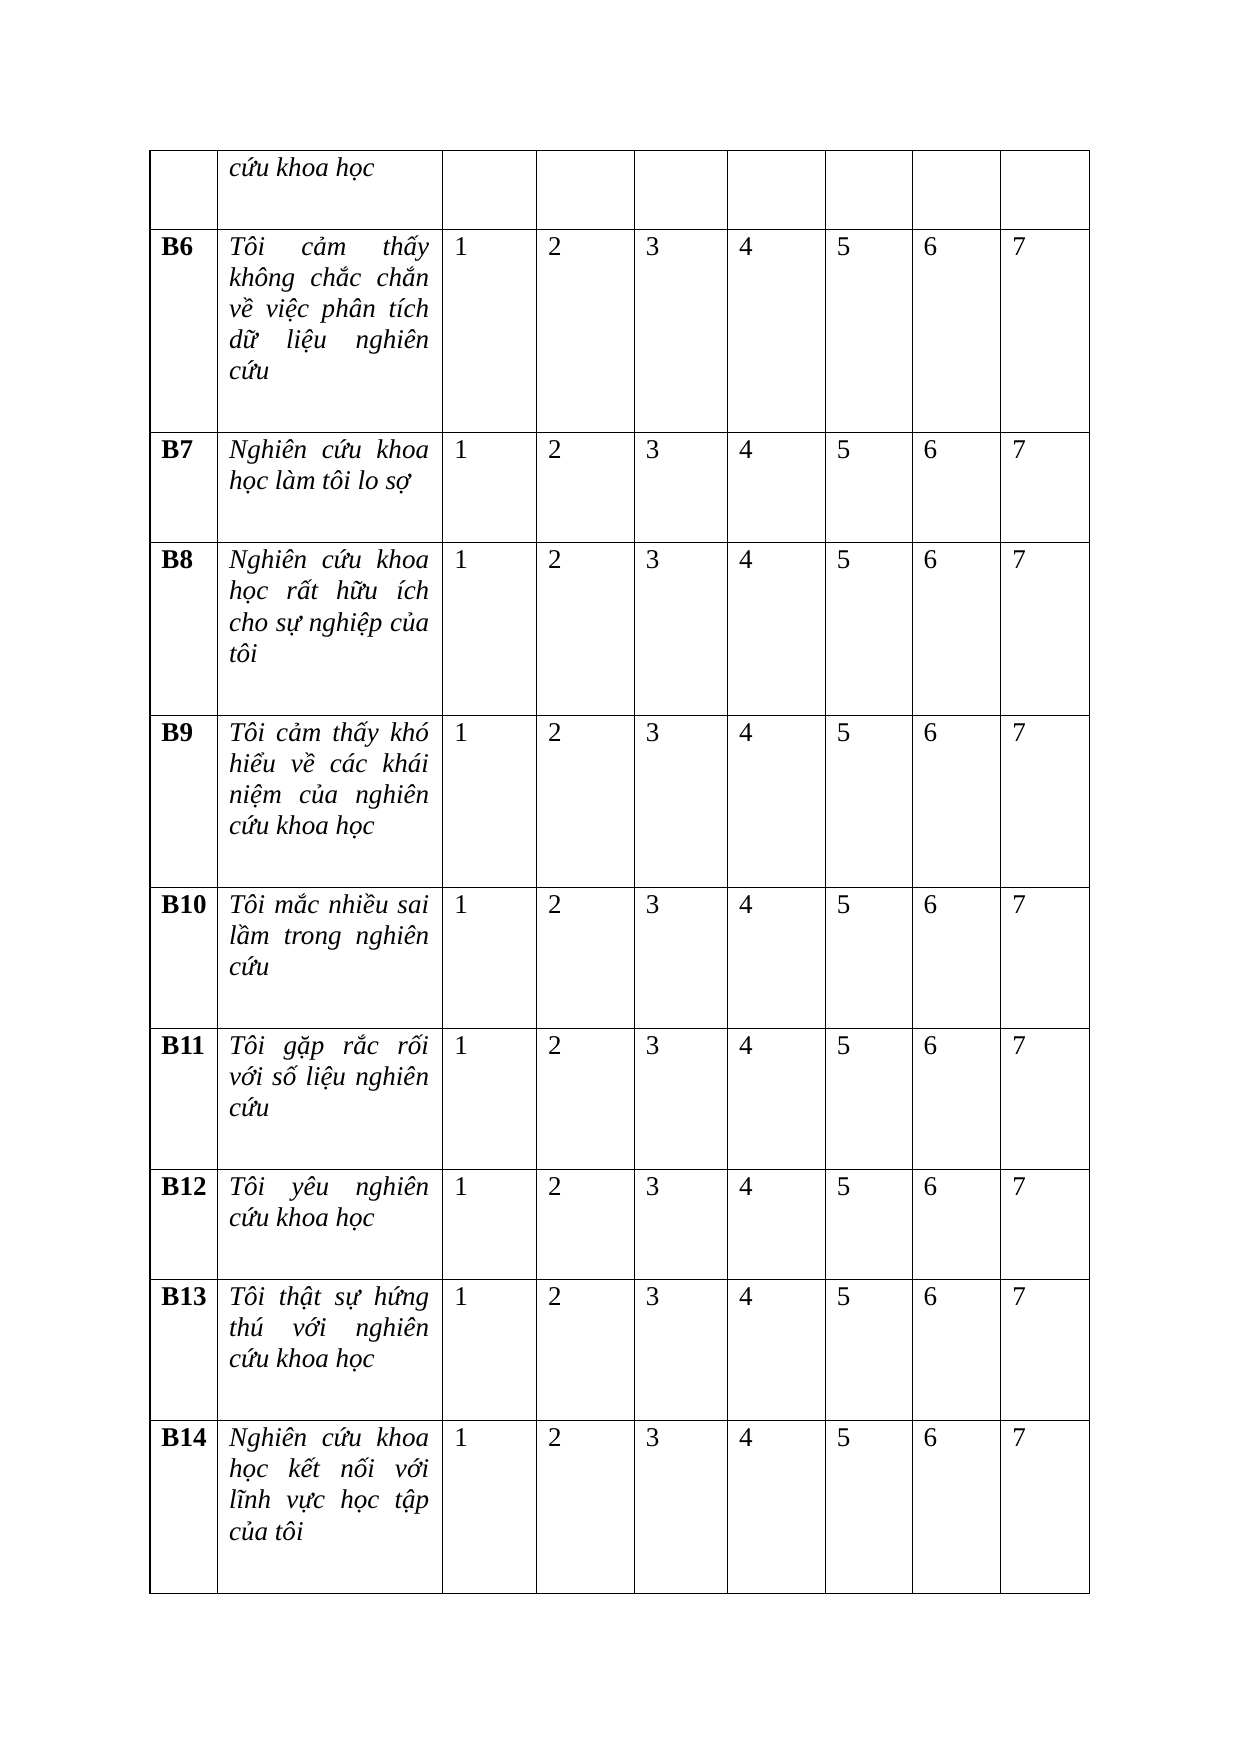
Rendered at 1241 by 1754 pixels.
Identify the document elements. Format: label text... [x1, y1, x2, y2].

table_cell Nghiên cứu khoa học rất hữu ích cho sự nghiệp của tôi [218, 543, 442, 714]
table_cell 3 [635, 433, 727, 542]
table_cell 6 [913, 1170, 1000, 1279]
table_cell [218, 151, 442, 229]
table_cell 3 [635, 716, 727, 887]
table_cell 3 [635, 1029, 727, 1169]
table_cell 2 [537, 543, 634, 714]
table_cell Tôi yêu nghiên cứu khoa học [218, 1170, 442, 1279]
table_cell 3 [635, 1170, 727, 1279]
table_cell 7 [1001, 433, 1089, 542]
table_cell 7 [1001, 716, 1089, 887]
table_cell 6 [913, 888, 1000, 1028]
table_cell 2 [537, 888, 634, 1028]
table_cell Tôi cảm thấy khó hiểu về các khái niệm của nghiên cứu khoa học [218, 716, 442, 887]
table_cell 7 [1001, 1280, 1089, 1420]
table_cell 2 [537, 1280, 634, 1420]
table_cell 4 [728, 1280, 825, 1420]
table_cell 6 [913, 433, 1000, 542]
table_cell B5 [151, 151, 217, 229]
table_cell 5 [826, 1029, 912, 1169]
table_cell Tôi mắc nhiều sai lầm trong nghiên cứu [218, 888, 442, 1028]
table_cell 6 [913, 716, 1000, 887]
table_cell 5 [826, 1170, 912, 1279]
table_cell 6 [913, 1029, 1000, 1169]
table_cell 7 [1001, 151, 1089, 229]
table_cell B10 [151, 888, 217, 1028]
table_cell 1 [443, 1170, 536, 1279]
table_cell 4 [728, 543, 825, 714]
table_cell 3 [635, 151, 727, 229]
table_cell 3 [635, 1280, 727, 1420]
table_cell B7 [151, 433, 217, 542]
table_cell Tôi gặp rắc rối với số liệu nghiên cứu [218, 1029, 442, 1169]
table_cell 7 [1001, 230, 1089, 432]
table_cell 6 [913, 1421, 1000, 1593]
table_cell 5 [826, 1280, 912, 1420]
table_cell 3 [635, 230, 727, 432]
table_cell 1 [443, 1029, 536, 1169]
table_cell 6 [913, 1280, 1000, 1420]
table_cell 6 [913, 543, 1000, 714]
table_cell 2 [537, 1170, 634, 1279]
table_cell 1 [443, 716, 536, 887]
table_cell 4 [728, 888, 825, 1028]
table_cell 2 [537, 1421, 634, 1593]
table_cell 7 [1001, 1421, 1089, 1593]
table_cell 6 [913, 151, 1000, 229]
table_cell 7 [1001, 888, 1089, 1028]
table_cell 1 [443, 1280, 536, 1420]
table_cell 1 [443, 151, 536, 229]
table_cell Tôi cảm thấy không chắc chắn về việc phân tích dữ liệu nghiên cứu [218, 230, 442, 432]
table_cell B9 [151, 716, 217, 887]
table_cell 1 [443, 433, 536, 542]
table_cell 2 [537, 716, 634, 887]
table_cell B8 [151, 543, 217, 714]
table_cell 4 [728, 230, 825, 432]
table_cell 3 [635, 1421, 727, 1593]
table_cell 4 [728, 151, 825, 229]
table_cell Tôi thật sự hứng thú với nghiên cứu khoa học [218, 1280, 442, 1420]
table_cell 4 [728, 433, 825, 542]
table_cell 3 [635, 888, 727, 1028]
table_cell 5 [826, 1421, 912, 1593]
table_cell 1 [443, 543, 536, 714]
table_cell 5 [826, 151, 912, 229]
table_cell 6 [913, 230, 1000, 432]
table_cell 7 [1001, 1029, 1089, 1169]
table_cell 1 [443, 888, 536, 1028]
table_cell 4 [728, 1421, 825, 1593]
table_cell 1 [443, 230, 536, 432]
table_cell 2 [537, 151, 634, 229]
table_cell 5 [826, 888, 912, 1028]
table_cell 4 [728, 716, 825, 887]
table_cell 2 [537, 230, 634, 432]
table_cell 2 [537, 1029, 634, 1169]
table_cell 4 [728, 1170, 825, 1279]
table_cell B13 [151, 1280, 217, 1420]
table_cell 2 [537, 433, 634, 542]
table_cell 7 [1001, 543, 1089, 714]
table_cell 5 [826, 230, 912, 432]
table_cell B12 [151, 1170, 217, 1279]
table_cell B6 [151, 230, 217, 432]
table_cell B14 [151, 1421, 217, 1593]
table_cell 4 [728, 1029, 825, 1169]
table_cell 5 [826, 433, 912, 542]
table_cell 5 [826, 716, 912, 887]
table_cell 7 [1001, 1170, 1089, 1279]
table_cell B11 [151, 1029, 217, 1169]
table_cell Nghiên cứu khoa học làm tôi lo sợ [218, 433, 442, 542]
table_cell 1 [443, 1421, 536, 1593]
table_cell Nghiên cứu khoa học kết nối với lĩnh vực học tập của tôi [218, 1421, 442, 1593]
table_cell 3 [635, 543, 727, 714]
table_cell 5 [826, 543, 912, 714]
